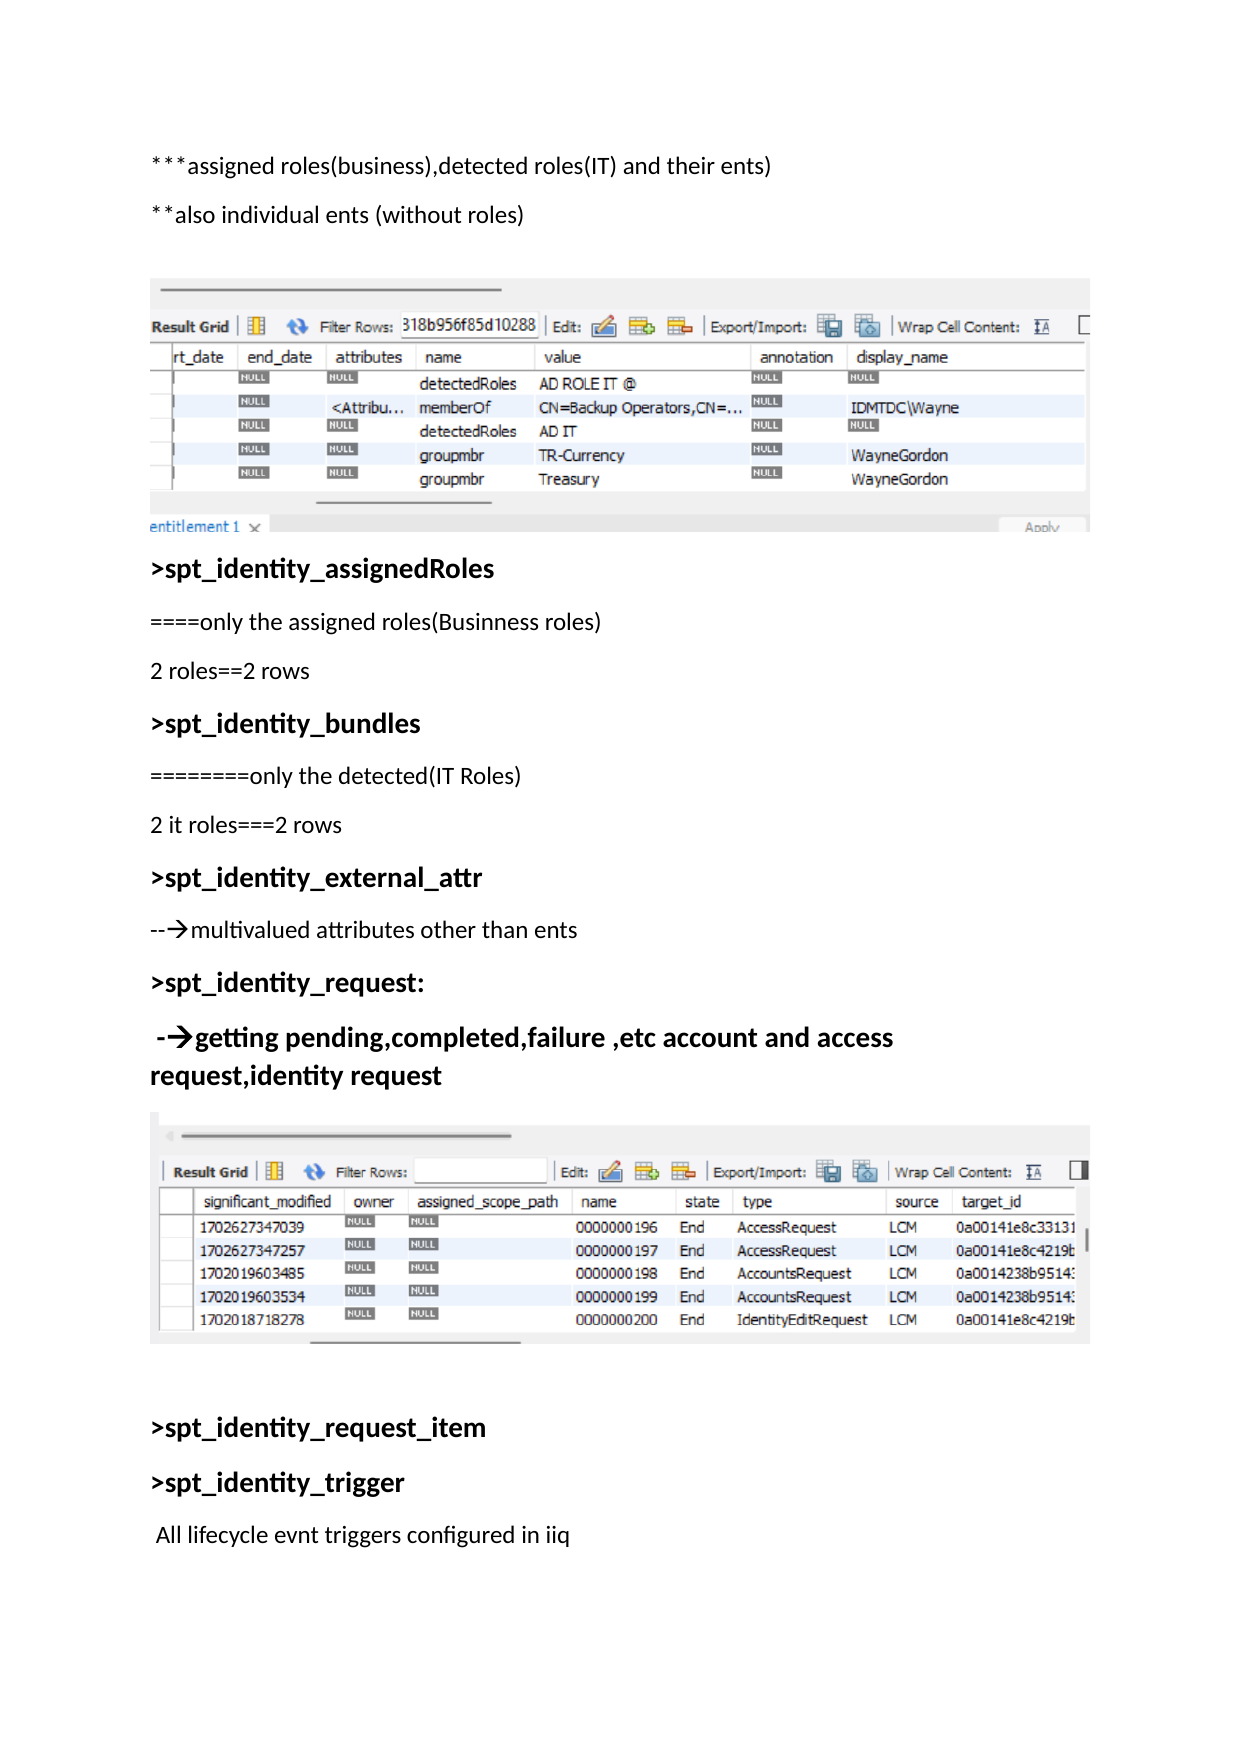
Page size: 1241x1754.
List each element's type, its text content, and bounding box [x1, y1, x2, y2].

text All lifecycle evnt triggers configured in iiq [150, 1519, 1090, 1550]
text >spt_identity_bundles [150, 705, 1090, 741]
text **also individual ents (without roles) [150, 199, 1090, 230]
text >spt_identity_request_item [150, 1409, 1090, 1444]
text ========only the detected(IT Roles) [150, 760, 1090, 791]
text --multivalued attributes other than ents [150, 914, 1090, 945]
text >spt_identity_assignedRoles [150, 551, 1090, 586]
text >spt_identity_request: [150, 964, 1090, 999]
text ====only the assigned roles(Businness roles) [150, 606, 1090, 636]
picture [150, 1112, 1091, 1344]
picture [150, 249, 1091, 532]
text -getting pending,completed,failure ,etc account and access request,identity request [150, 1019, 1090, 1093]
text 2 it roles===2 rows [150, 809, 1090, 840]
text >spt_identity_trigger [150, 1464, 1090, 1500]
text ***assigned roles(business),detected roles(IT) and their ents) [150, 150, 1090, 181]
text >spt_identity_external_attr [150, 859, 1090, 895]
text 2 roles==2 rows [150, 655, 1090, 686]
